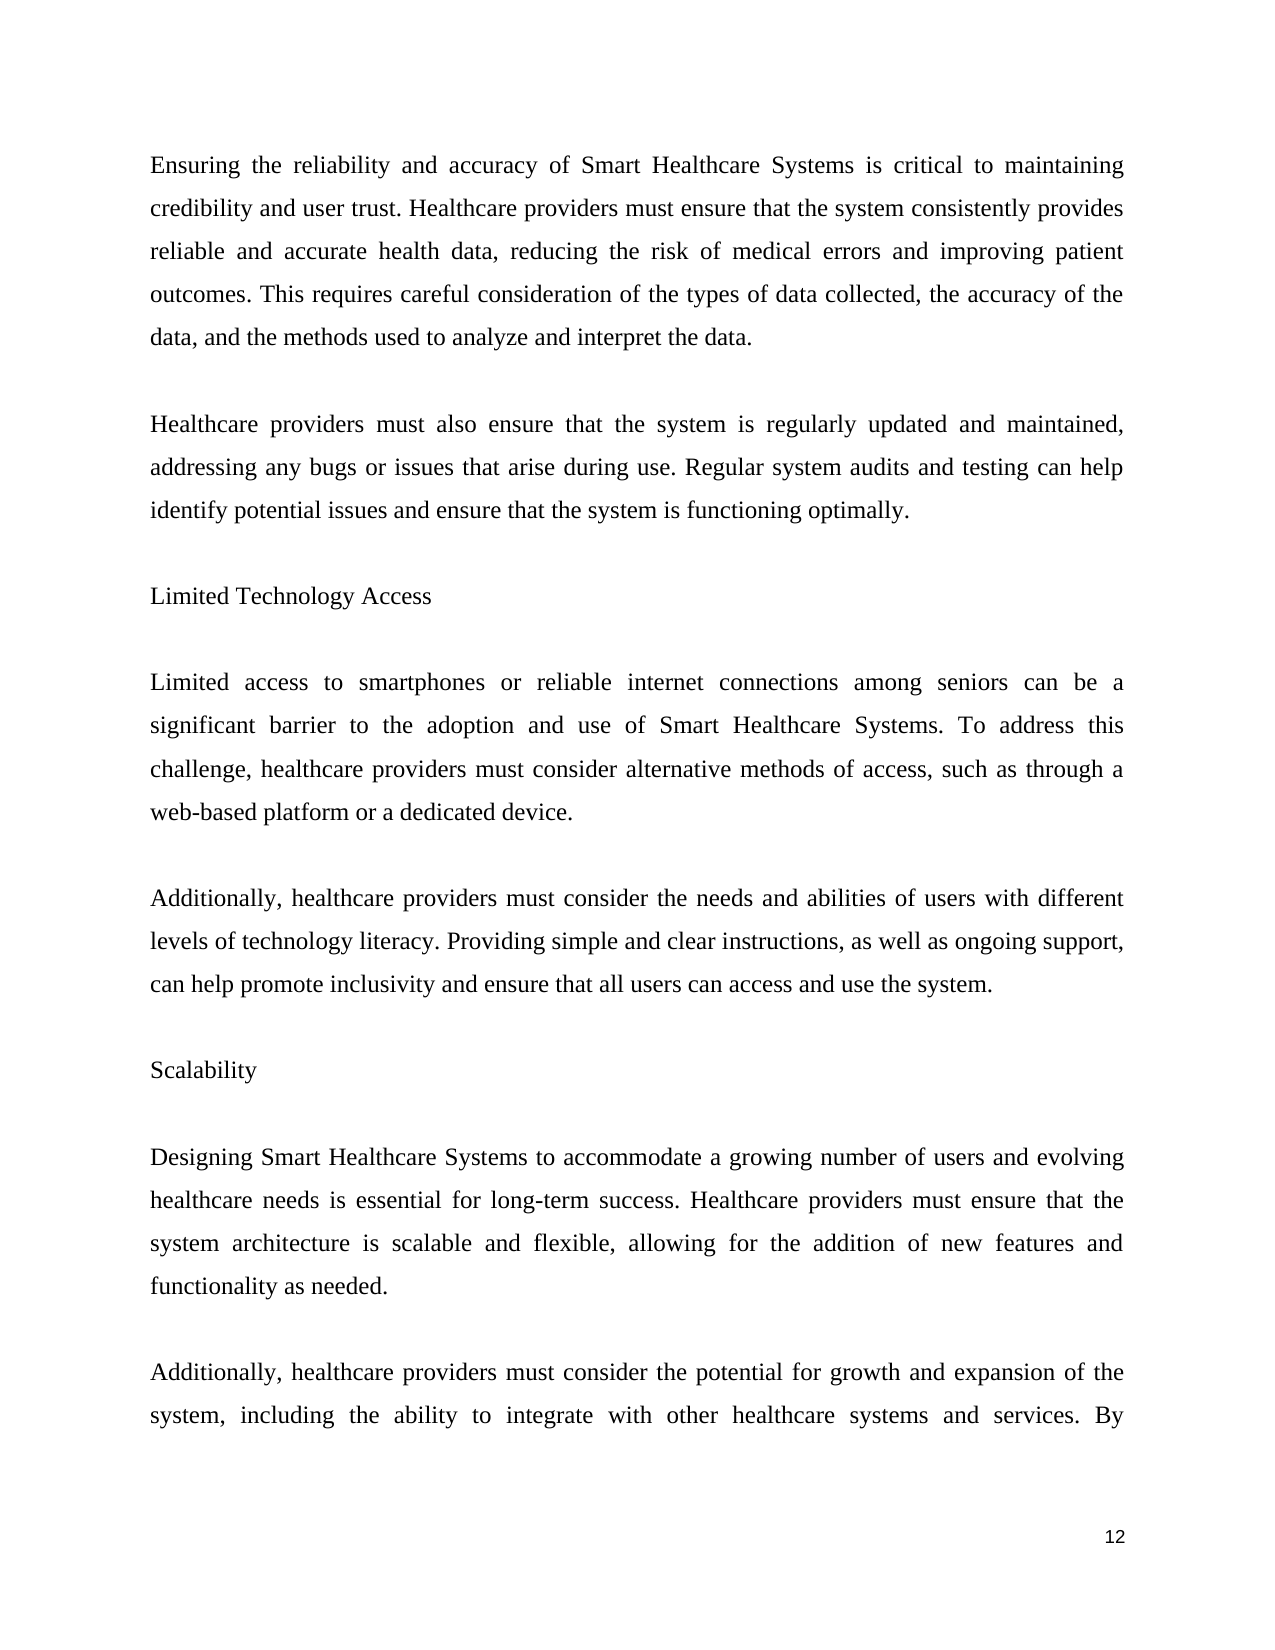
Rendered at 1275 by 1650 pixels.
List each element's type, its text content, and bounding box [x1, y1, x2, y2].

text Ensuring the reliability and accuracy of Smart Healthcare Systems is critical to maintaining credibility and user trust. Healthcare providers must ensure that the system consistently provides reliable and accurate health data, reducing the risk of medical errors and improving patient outcomes. This requires careful consideration of the types of data collected, the accuracy of the data, and the methods used to analyze and interpret the data. [150, 150, 1125, 351]
text Scalability [150, 1056, 1125, 1084]
text Additionally, healthcare providers must consider the needs and abilities of users with different levels of technology literacy. Providing simple and clear instructions, as well as ongoing support, can help promote inclusivity and ensure that all users can access and use the system. [150, 883, 1125, 998]
text Limited access to smartphones or reliable internet connections among seniors can be a significant barrier to the adoption and use of Smart Healthcare Systems. To address this challenge, healthcare providers must consider alternative methods of access, such as through a web-based platform or a dedicated device. [150, 667, 1125, 826]
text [150, 1357, 1125, 1429]
text Healthcare providers must also ensure that the system is regularly updated and maintained, addressing any bugs or issues that arise during use. Regular system audits and testing can help identify potential issues and ensure that the system is functioning optimally. [150, 409, 1125, 524]
text Limited Technology Access [150, 581, 1125, 610]
text Designing Smart Healthcare Systems to accommodate a growing number of users and evolving healthcare needs is essential for long-term success. Healthcare providers must ensure that the system architecture is scalable and flexible, allowing for the addition of new features and functionality as needed. [150, 1142, 1125, 1300]
